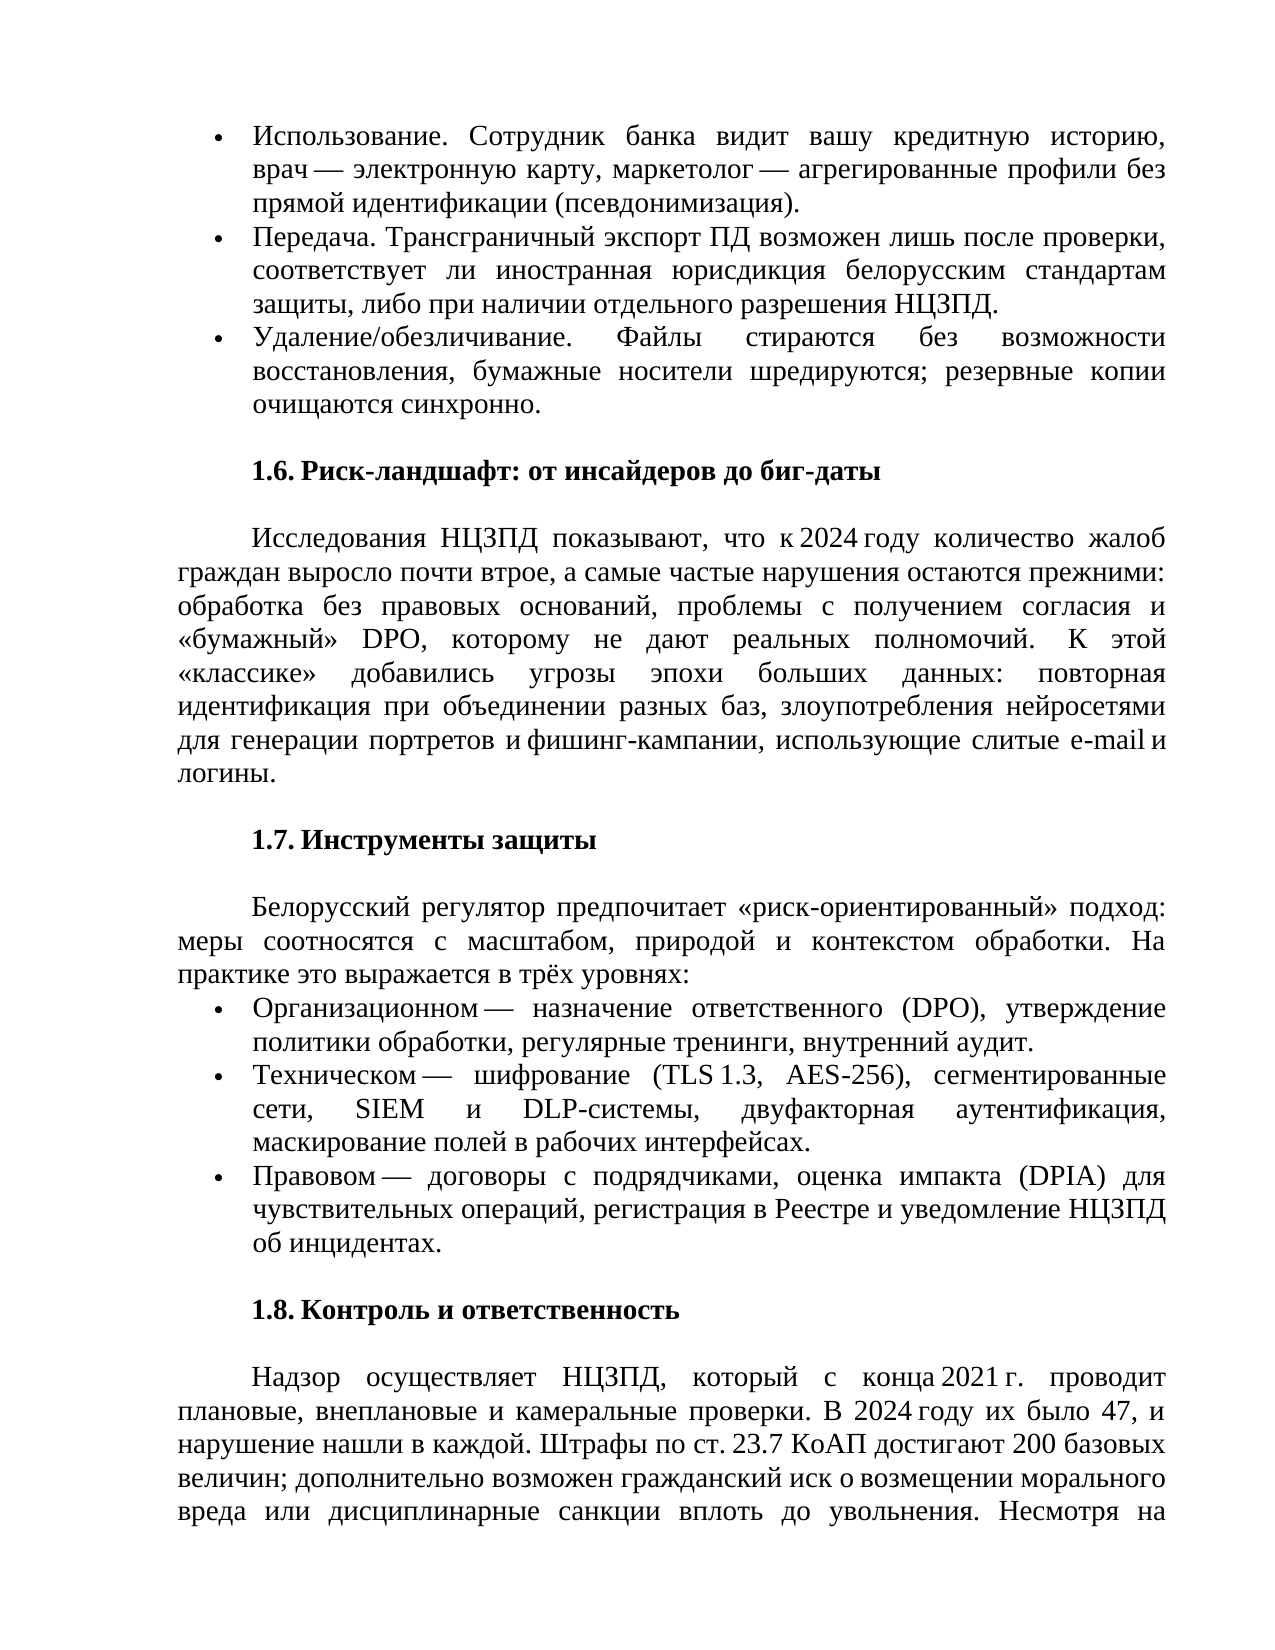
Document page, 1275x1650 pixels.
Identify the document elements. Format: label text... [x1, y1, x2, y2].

list Организационном — назначение ответственного (DPO), утверждение политики обработки, регулярные тренинги, внутренний аудит. [215, 990, 1167, 1057]
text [177, 1359, 1167, 1527]
text Белорусский регулятор предпочитает «риск-ориентированный» подход: меры соотносятся с масштабом, природой и контекстом обработки. На практике это выражается в трёх уровнях: [177, 889, 1167, 990]
text Исследования НЦЗПД показывают, что к 2024 году количество жалоб граждан выросло почти втрое, а самые частые нарушения остаются прежними: обработка без правовых оснований, проблемы с получением согласия и «бумажный» DPO, которому не дают реальных полномочий. К этой «классике» добавились угрозы эпохи больших данных: повторная идентификация при объединении разных баз, злоупотребления нейросетями для генерации портретов и фишинг-кампании, использующие слитые e-mail и логины. [177, 521, 1167, 789]
list Правовом — договоры с подрядчиками, оценка импакта (DPIA) для чувствительных операций, регистрация в Реестре и уведомление НЦЗПД об инцидентах. [215, 1158, 1167, 1258]
text 1.8. Контроль и ответственность [177, 1292, 1167, 1326]
text 1.6. Риск-ландшафт: от инсайдеров до биг-даты [177, 453, 1167, 487]
list Удаление/обезличивание. Файлы стираются без возможности восстановления, бумажные носители шредируются; резервные копии очищаются синхронно. [215, 319, 1167, 420]
list Передача. Трансграничный экспорт ПД возможен лишь после проверки, соответствует ли иностранная юрисдикция белорусским стандартам защиты, либо при наличии отдельного разрешения НЦЗПД. [215, 219, 1167, 319]
list Техническом — шифрование (TLS 1.3, AES-256), сегментированные сети, SIEM и DLP-системы, двуфакторная аутентификация, маскирование полей в рабочих интерфейсах. [215, 1057, 1167, 1158]
text 1.7. Инструменты защиты [177, 822, 1167, 856]
list Использование. Сотрудник банка видит вашу кредитную историю, врач — электронную карту, маркетолог — агрегированные профили без прямой идентификации (псевдонимизация). [215, 118, 1167, 219]
